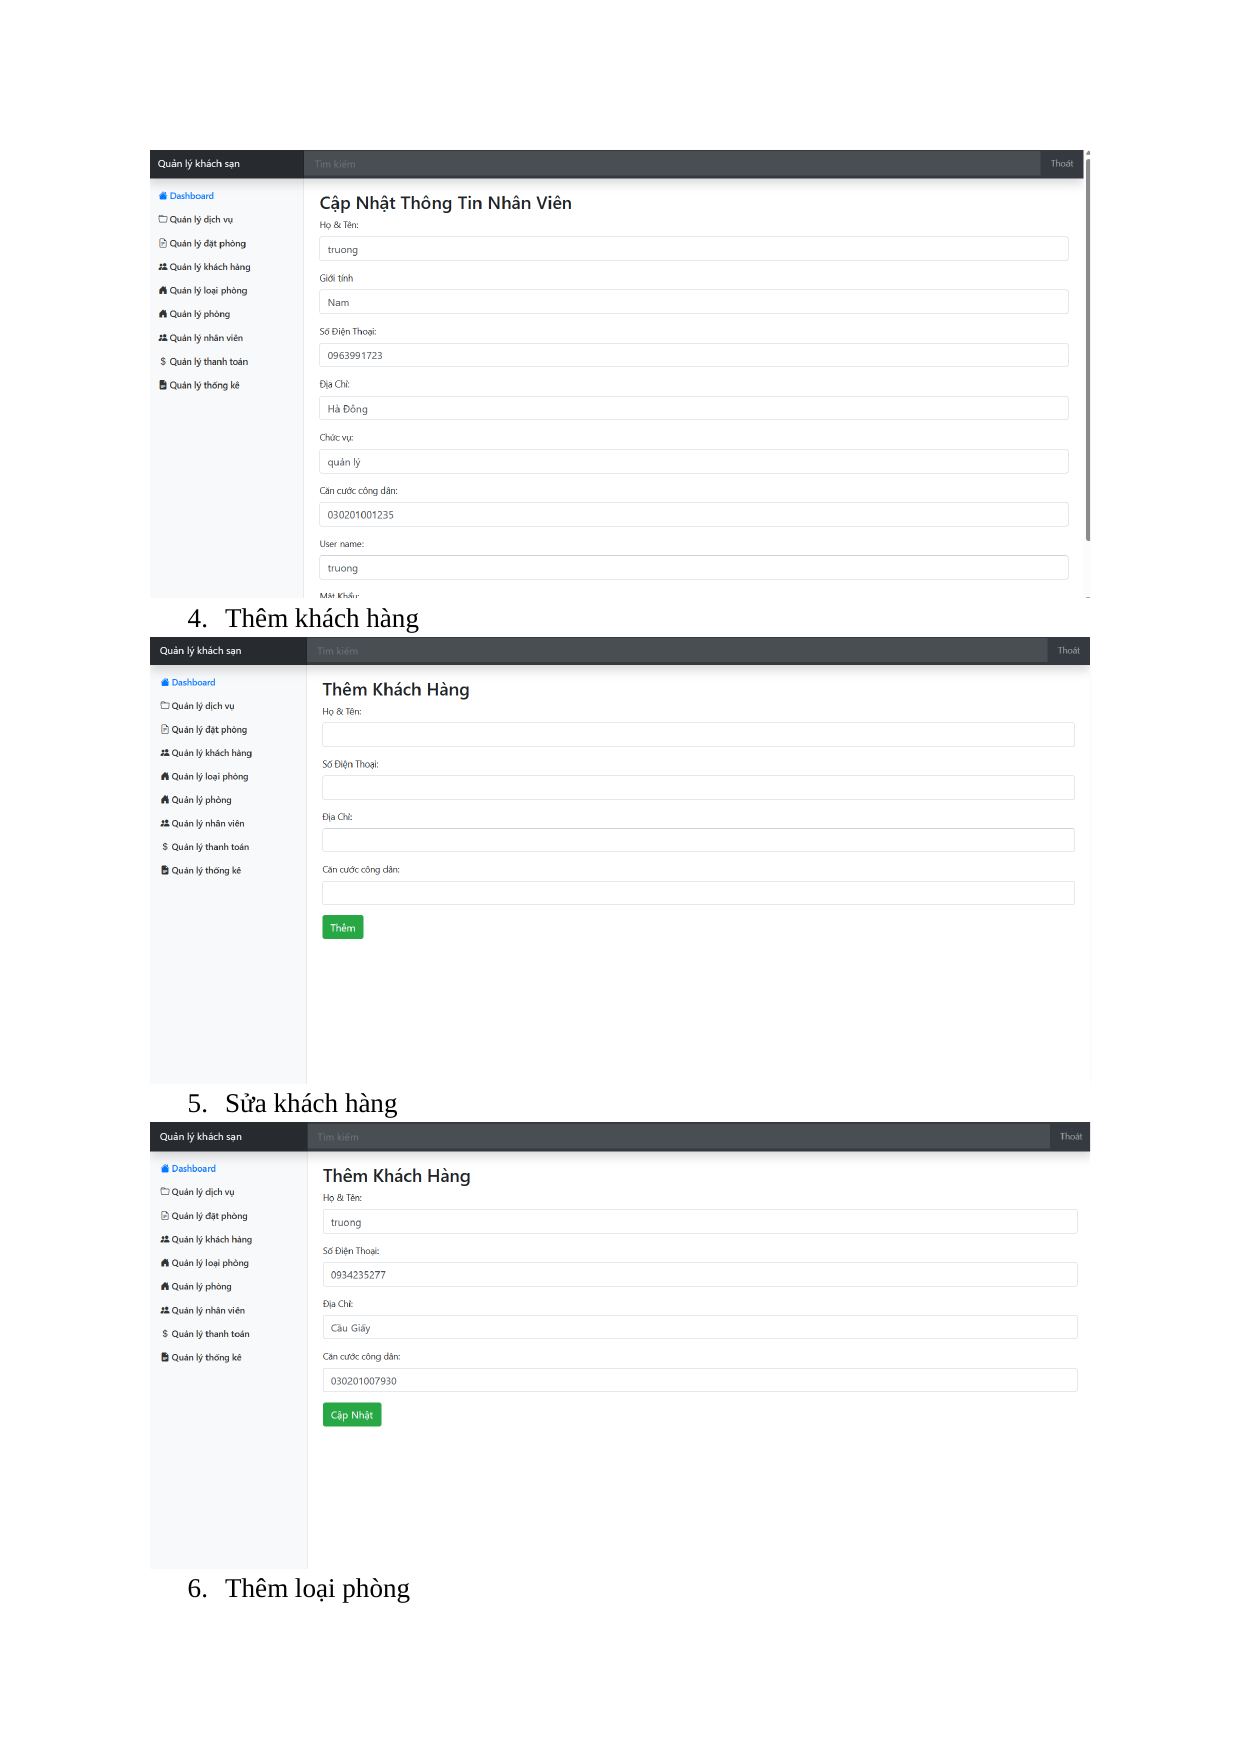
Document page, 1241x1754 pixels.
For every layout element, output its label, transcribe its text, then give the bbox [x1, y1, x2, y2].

list Thêm khách hàng [187, 602, 1090, 633]
picture [150, 150, 1091, 598]
picture [150, 637, 1091, 1084]
list Sửa khách hàng [187, 1087, 1090, 1118]
picture [150, 1122, 1091, 1569]
list Thêm loại phòng [187, 1573, 1090, 1604]
